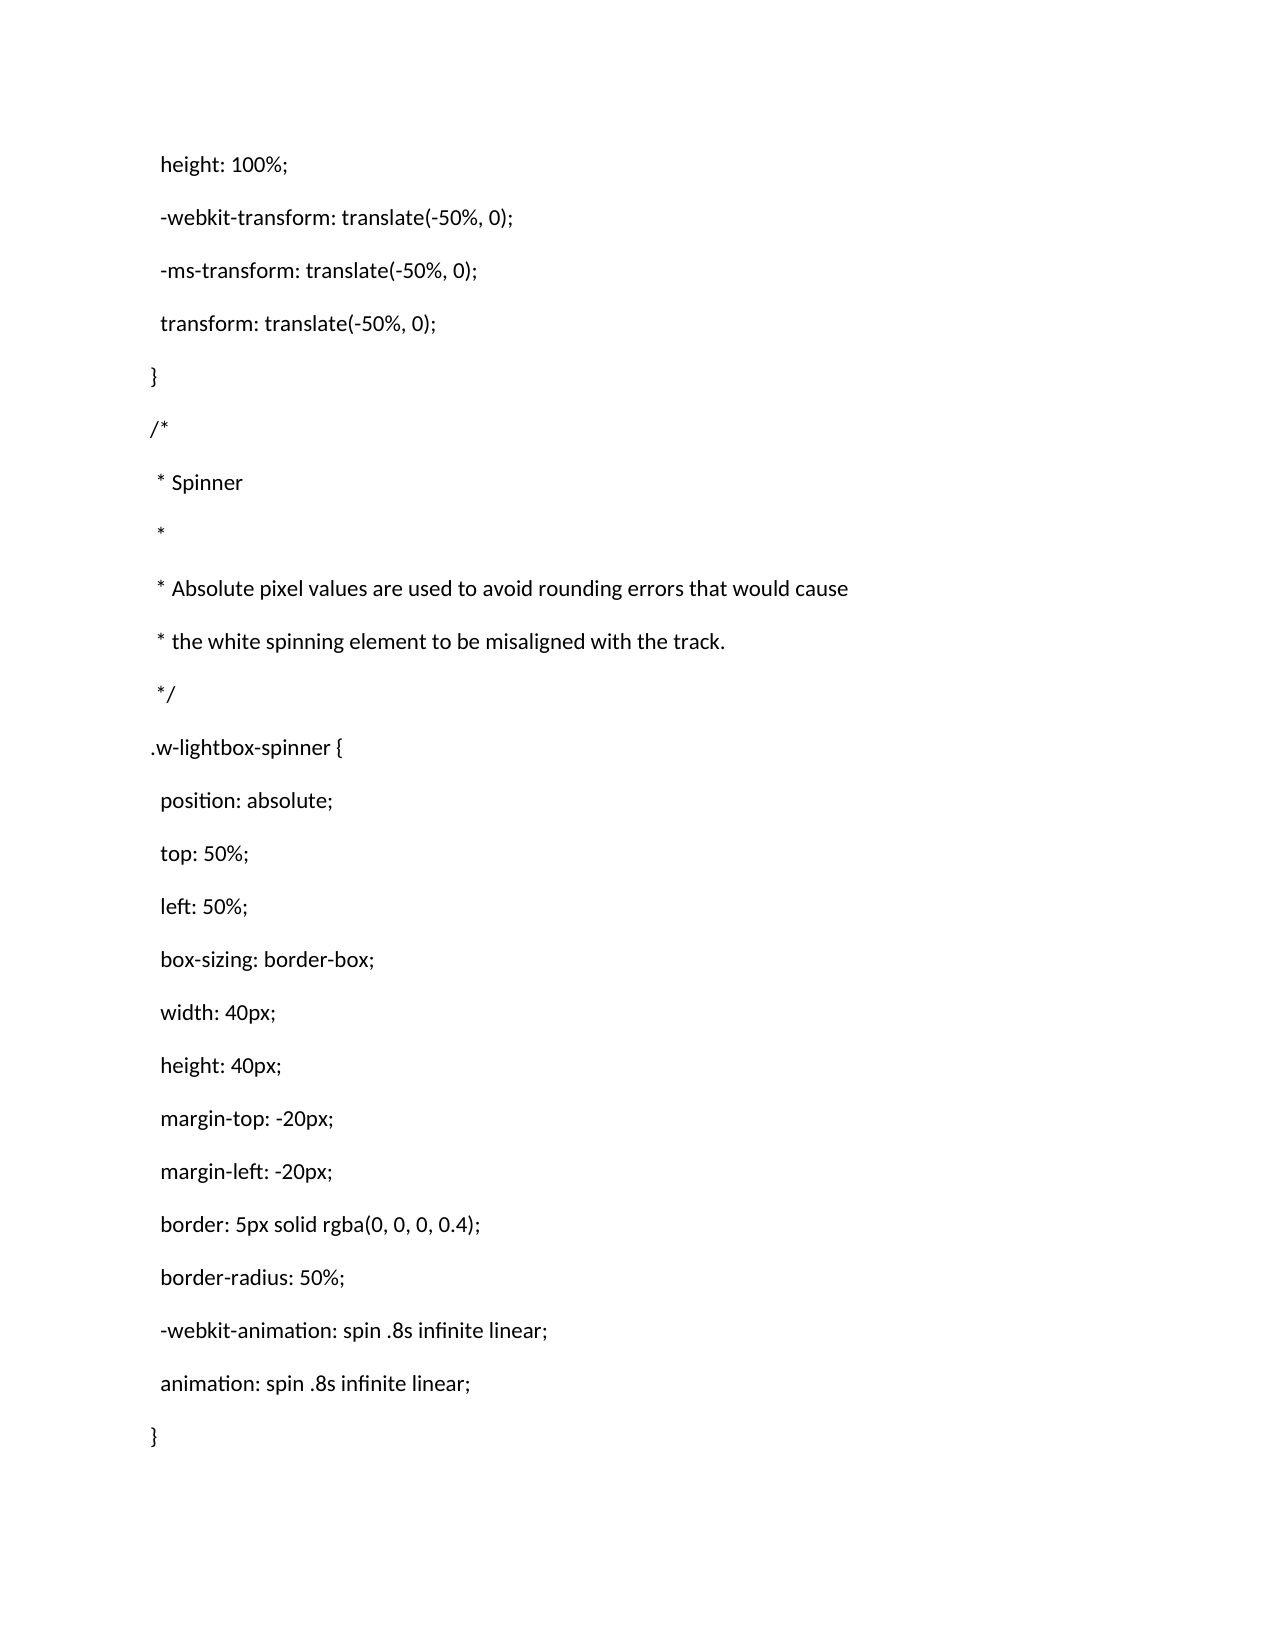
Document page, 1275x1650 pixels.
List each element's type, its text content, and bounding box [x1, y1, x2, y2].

text -ms-transform: translate(-50%, 0); [150, 256, 1125, 284]
text border-radius: 50%; [150, 1263, 1125, 1291]
text animation: spin .8s infinite linear; [150, 1369, 1125, 1397]
text */ [150, 680, 1125, 708]
text * Spinner [150, 468, 1125, 496]
text * the white spinning element to be misaligned with the track. [150, 627, 1125, 655]
text width: 40px; [150, 998, 1125, 1026]
text -webkit-animation: spin .8s infinite linear; [150, 1316, 1125, 1344]
text /* [150, 415, 1125, 443]
text border: 5px solid rgba(0, 0, 0, 0.4); [150, 1210, 1125, 1238]
text top: 50%; [150, 839, 1125, 867]
text } [150, 362, 1125, 390]
text * Absolute pixel values are used to avoid rounding errors that would cause [150, 574, 1125, 602]
text .w-lightbox-spinner { [150, 733, 1125, 761]
text -webkit-transform: translate(-50%, 0); [150, 203, 1125, 231]
text transform: translate(-50%, 0); [150, 309, 1125, 337]
text height: 100%; [150, 150, 1125, 178]
text } [150, 1422, 1125, 1451]
text * [150, 521, 1125, 549]
text margin-left: -20px; [150, 1157, 1125, 1185]
text left: 50%; [150, 892, 1125, 920]
text box-sizing: border-box; [150, 945, 1125, 973]
text position: absolute; [150, 786, 1125, 814]
text height: 40px; [150, 1051, 1125, 1079]
text margin-top: -20px; [150, 1104, 1125, 1132]
